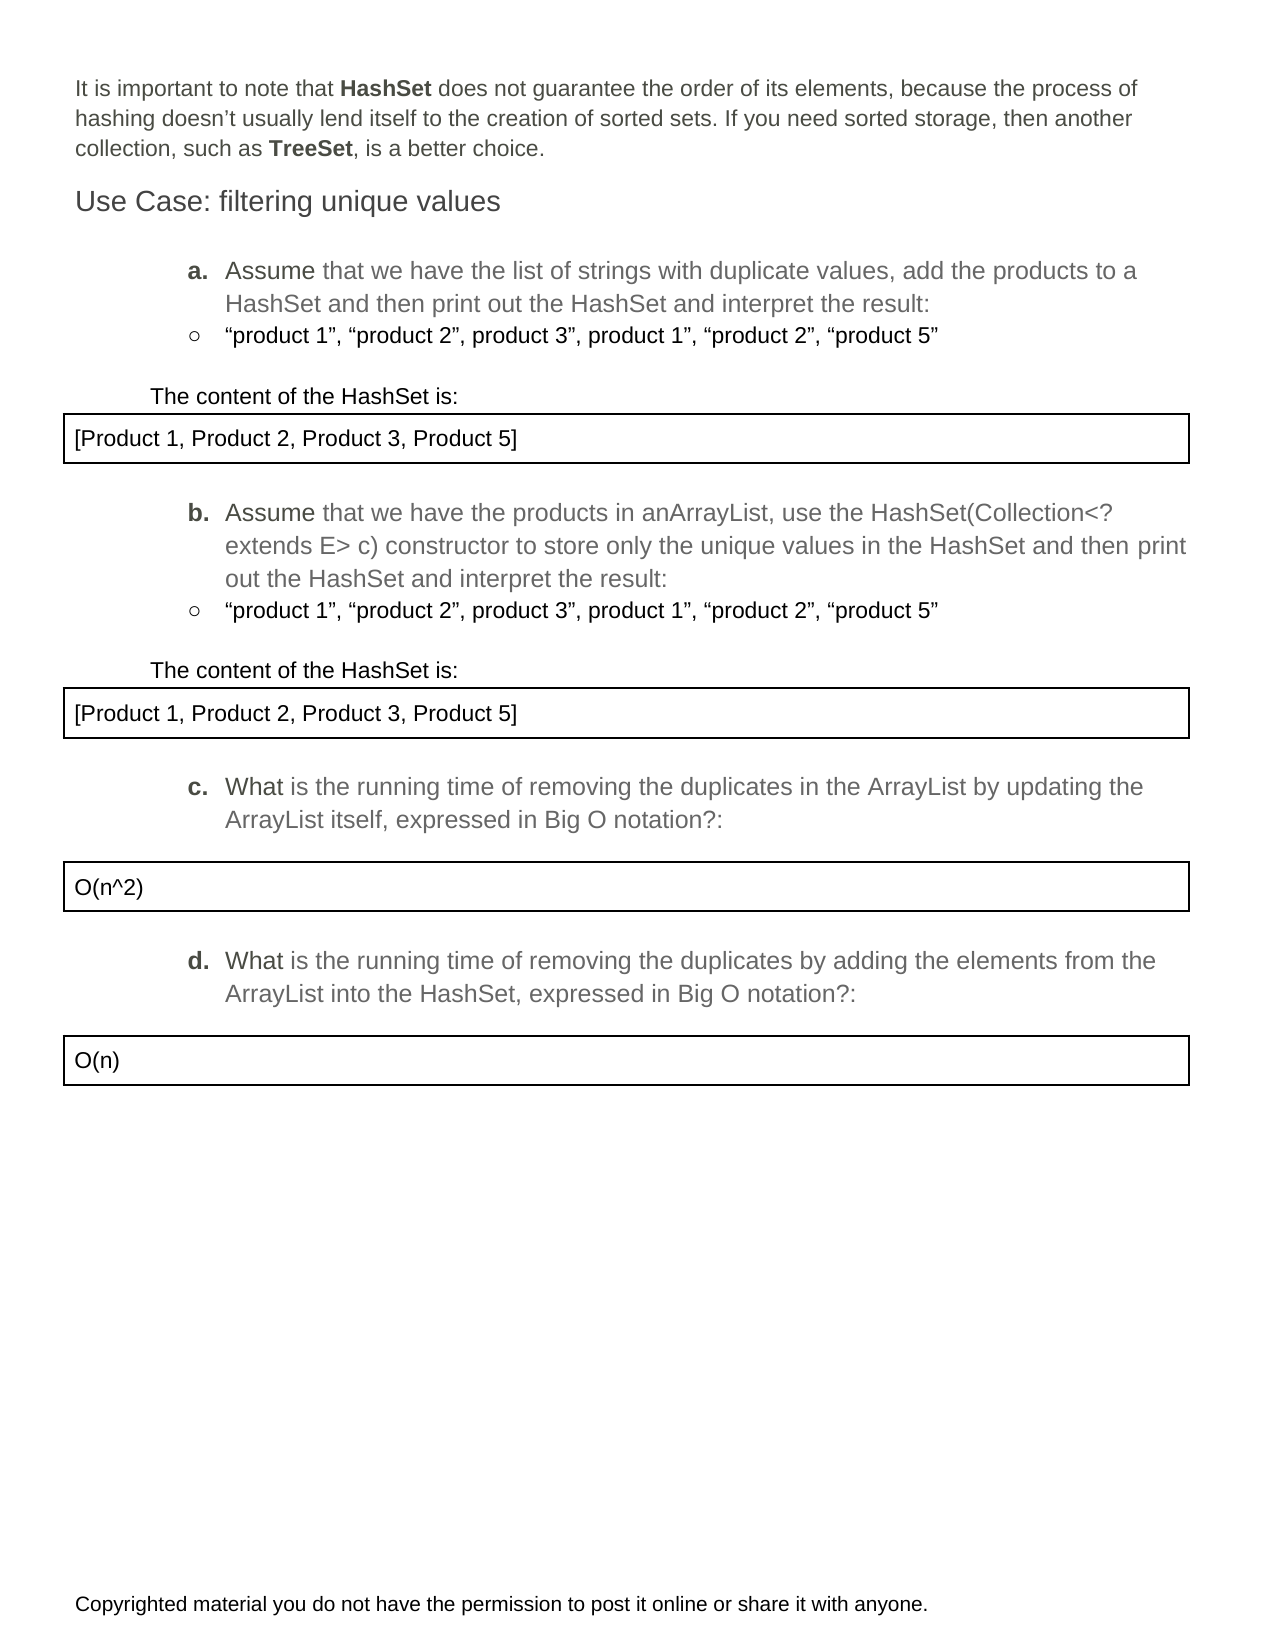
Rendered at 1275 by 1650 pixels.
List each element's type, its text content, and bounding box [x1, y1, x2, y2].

text It is important to note that HashSet does not guarantee the order of its elements, because the process of hashing doesn’t usually lend itself to the creation of sorted sets. If you need sorted storage, then another collection, such as TreeSet, is a better choice. [75, 75, 1200, 162]
table_header [Product 1, Product 2, Product 3, Product 5] [65, 415, 1188, 462]
table_header O(n) [65, 1037, 1188, 1084]
subtitle What is the running time of removing the duplicates by adding the elements from the ArrayList into the HashSet, expressed in Big O notation?: [187, 946, 1200, 1007]
subtitle Assume that we have the products in anArrayList, use the HashSet(Collection<? extends E> c) constructor to store only the unique values in the HashSet and then print out the HashSet and interpret the result: [187, 498, 1200, 592]
subtitle Assume that we have the list of strings with duplicate values, add the products to a HashSet and then print out the HashSet and interpret the result: [187, 256, 1200, 318]
table_header O(n^2) [65, 863, 1188, 910]
list “product 1”, “product 2”, product 3”, product 1”, “product 2”, “product 5” [187, 597, 1200, 623]
list “product 1”, “product 2”, product 3”, product 1”, “product 2”, “product 5” [187, 322, 1200, 349]
table_header [Product 1, Product 2, Product 3, Product 5] [65, 689, 1188, 737]
text The content of the HashSet is: [75, 657, 1200, 683]
text The content of the HashSet is: [75, 383, 1200, 409]
subtitle What is the running time of removing the duplicates in the ArrayList by updating the ArrayList itself, expressed in Big O notation?: [187, 772, 1200, 834]
subtitle Use Case: filtering unique values [75, 184, 1200, 218]
